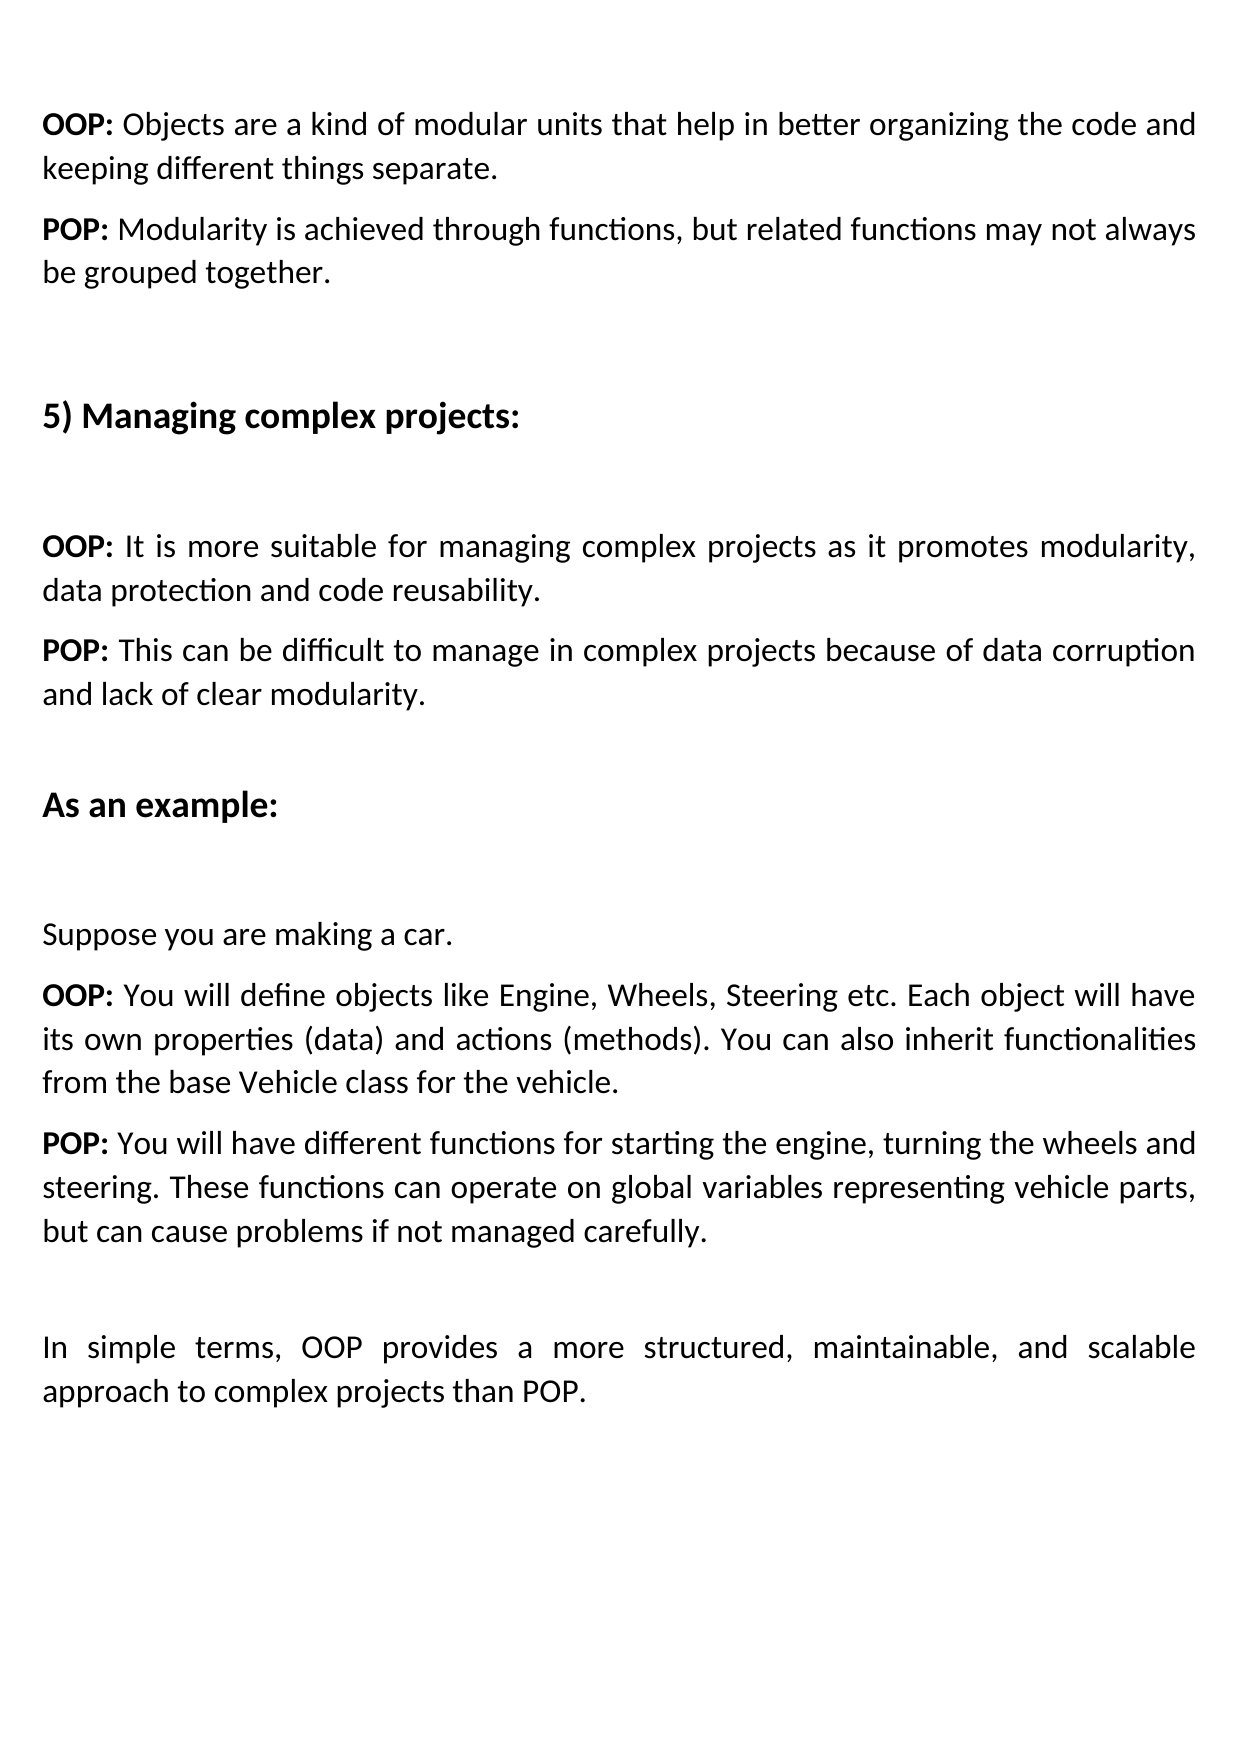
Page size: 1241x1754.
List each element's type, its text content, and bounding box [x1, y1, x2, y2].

text POP: Modularity is achieved through functions, but related functions may not always be grouped together. [42, 208, 1198, 292]
text OOP: Objects are a kind of modular units that help in better organizing the code and keeping different things separate. [42, 103, 1198, 188]
text OOP: It is more suitable for managing complex projects as it promotes modularity, data protection and code reusability. [42, 524, 1198, 609]
text POP: You will have different functions for starting the engine, turning the wheels and steering. These functions can operate on global variables representing vehicle parts, but can cause problems if not managed carefully. [42, 1122, 1198, 1251]
text POP: This can be difficult to manage in complex projects because of data corruption and lack of clear modularity. [42, 629, 1198, 714]
text 5) Managing complex projects: [42, 392, 1198, 438]
text As an example: [42, 781, 1198, 826]
text In simple terms, OOP provides a more structured, maintainable, and scalable approach to complex projects than POP. [42, 1326, 1198, 1410]
text Suppose you are making a car. [42, 913, 1198, 954]
text OOP: You will define objects like Engine, Wheels, Steering etc. Each object will have its own properties (data) and actions (methods). You can also inherit functionalities from the base Vehicle class for the vehicle. [42, 973, 1198, 1102]
